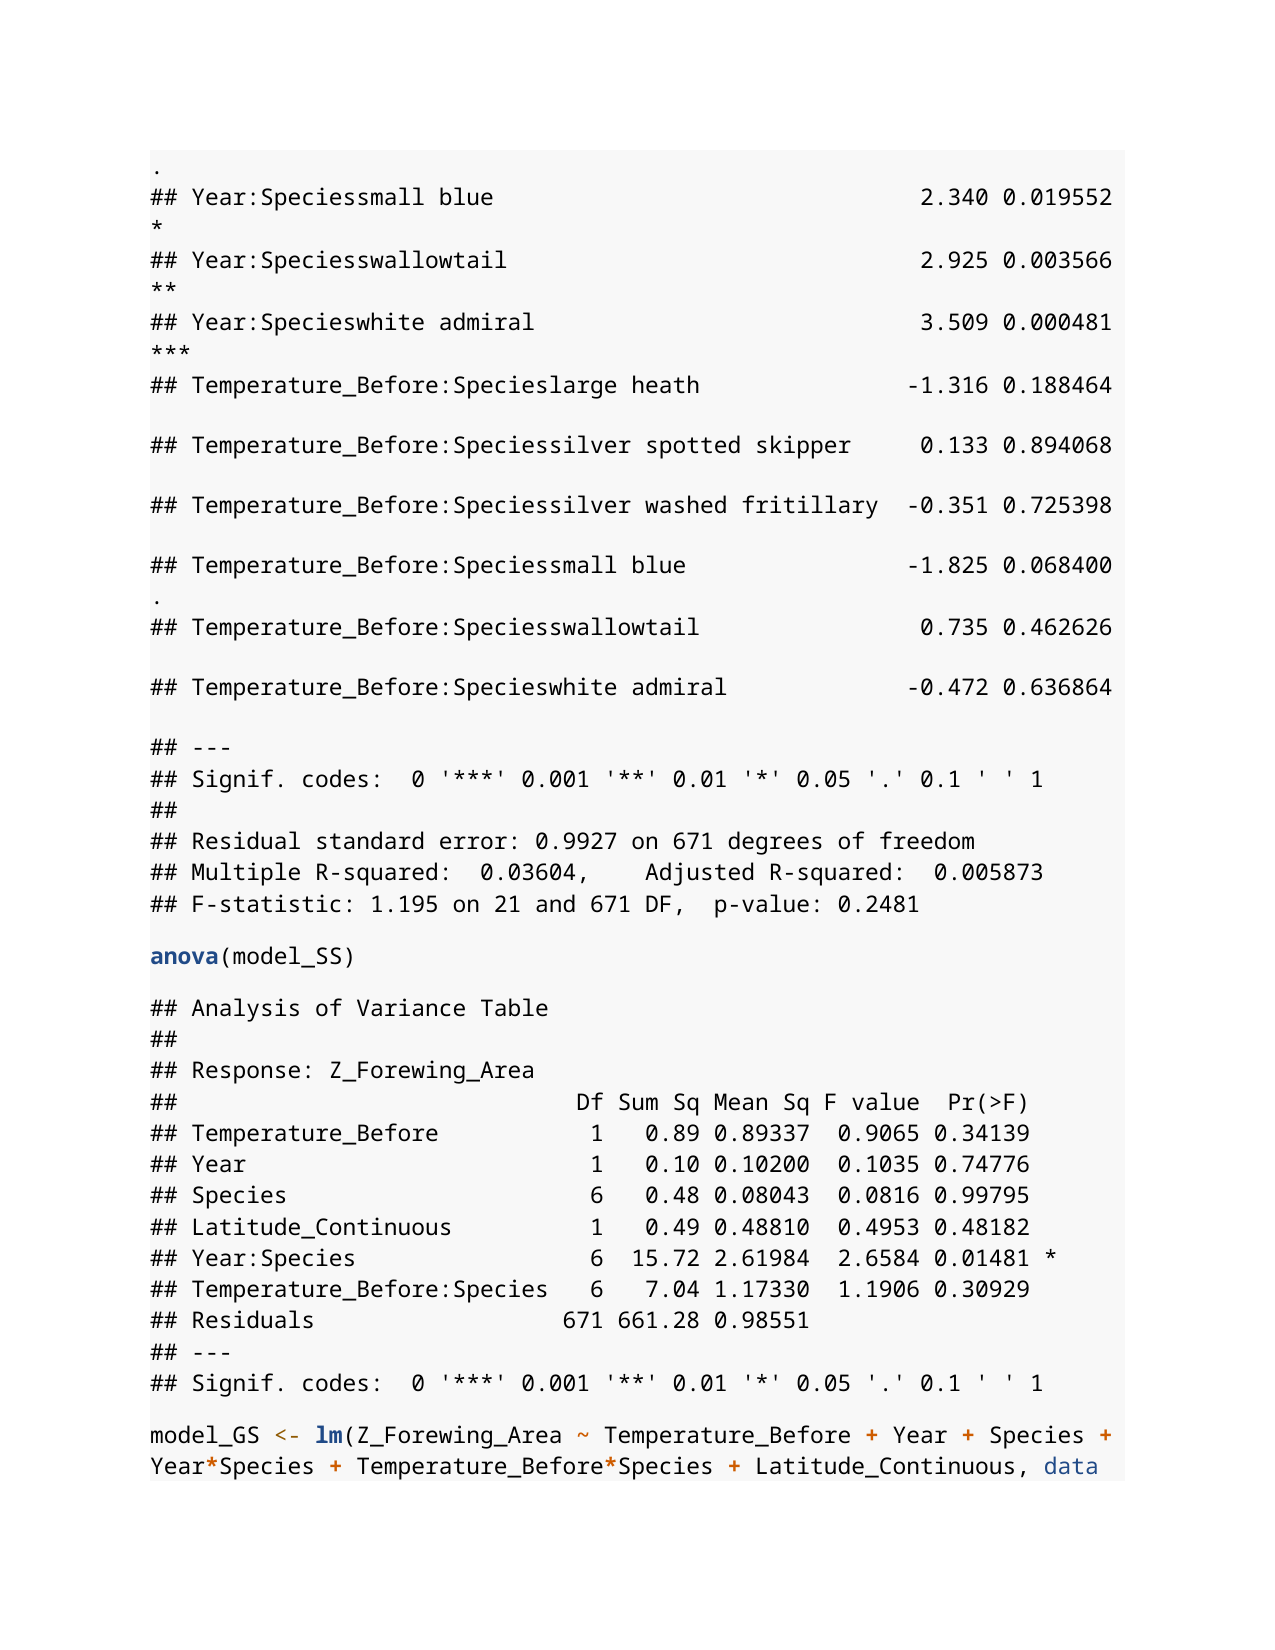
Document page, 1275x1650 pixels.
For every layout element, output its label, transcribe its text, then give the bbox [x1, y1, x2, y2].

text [150, 150, 1125, 919]
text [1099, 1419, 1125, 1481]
text anova(model_SS) [150, 939, 1125, 971]
text ## Analysis of Variance Table ## ## Response: Z_Forewing_Area ## Df Sum Sq Mean Sq F value Pr(>F) ## Temperature_Before 1 0.89 0.89337 0.9065 0.34139 ## Year 1 0.10 0.10200 0.1035 0.74776 ## Species 6 0.48 0.08043 0.0816 0.99795 ## Latitude_Continuous 1 0.49 0.48810 0.4953 0.48182 ## Year:Species 6 15.72 2.61984 2.6584 0.01481 * ## Temperature_Before:Species 6 7.04 1.17330 1.1906 0.30929 ## Residuals 671 661.28 0.98551 ## --- ## Signif. codes: 0 '***' 0.001 '**' 0.01 '*' 0.05 '.' 0.1 ' ' 1 [150, 992, 1125, 1398]
